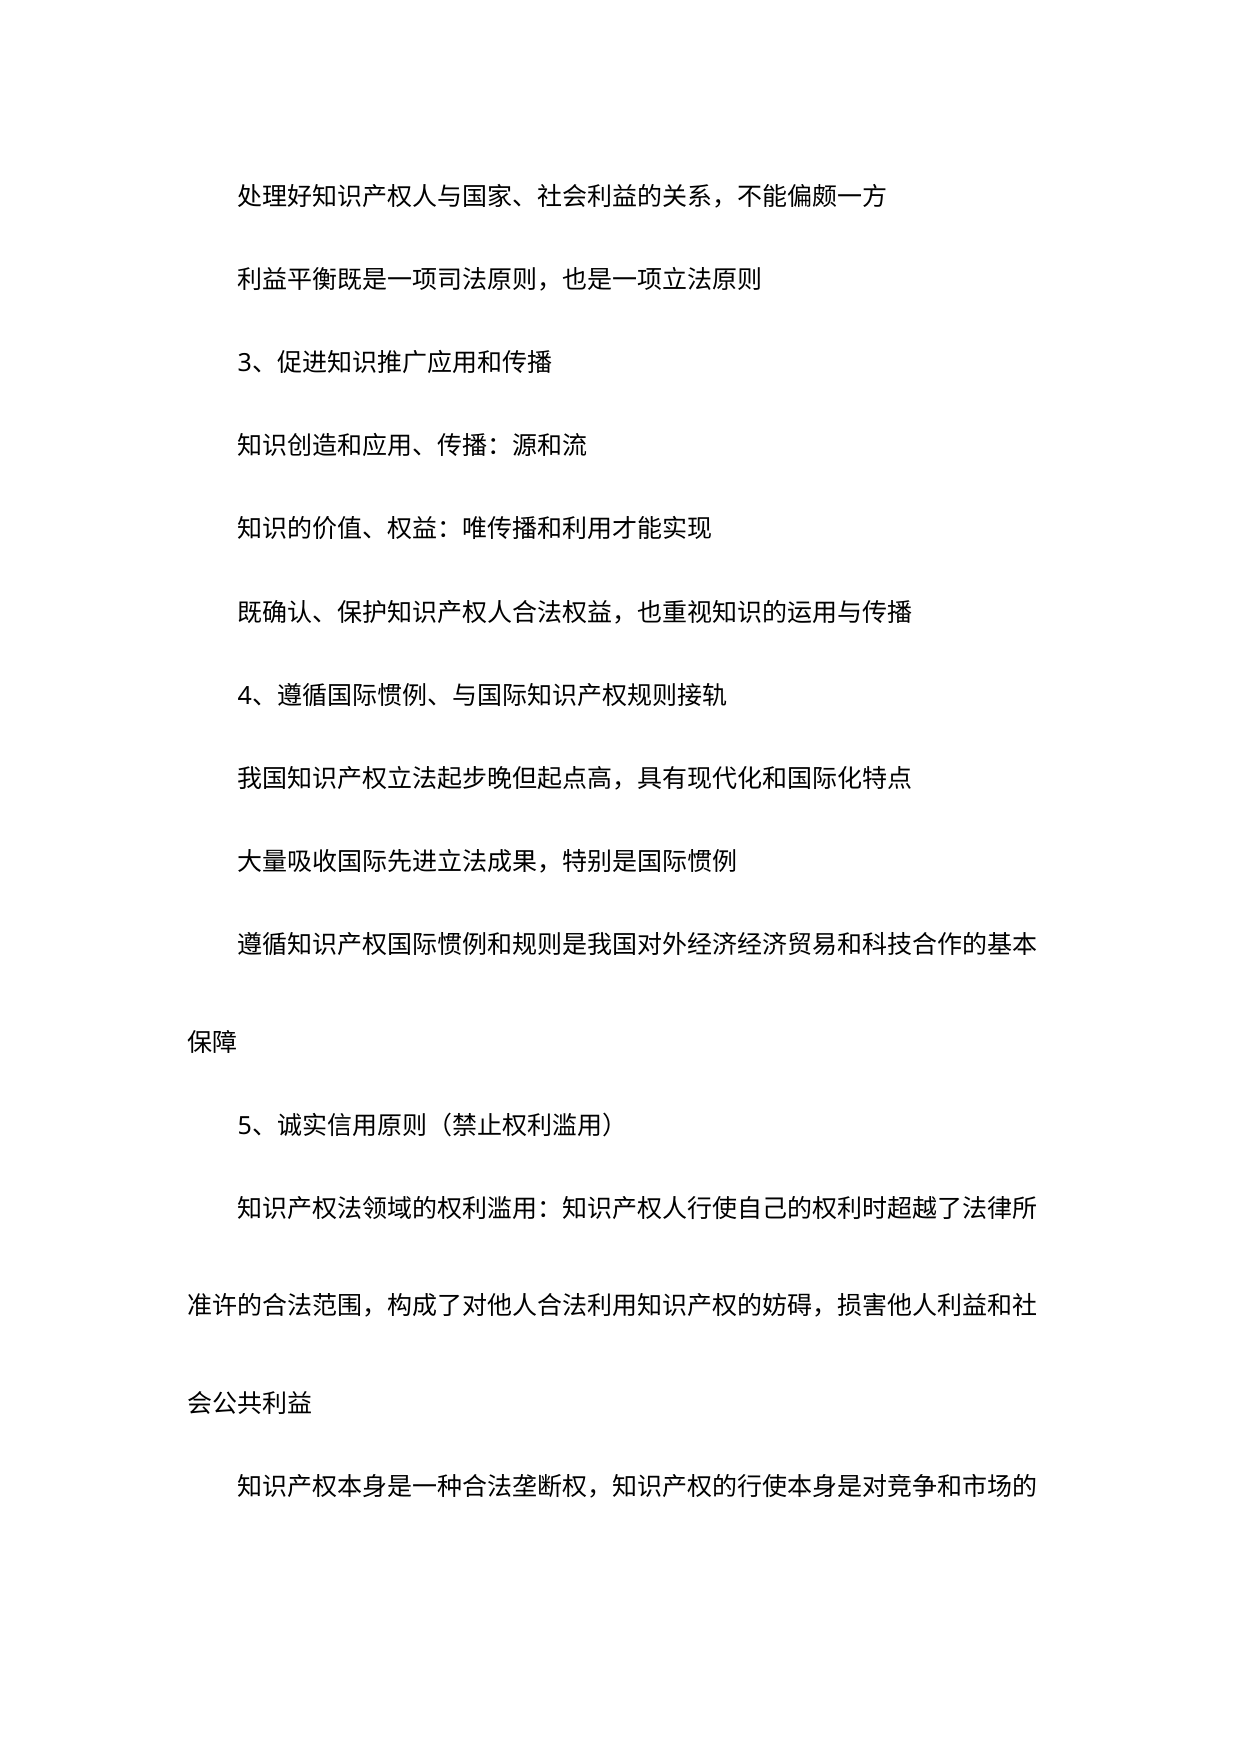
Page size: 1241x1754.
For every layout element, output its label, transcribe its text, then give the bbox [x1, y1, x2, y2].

text 5、诚实信用原则（禁止权利滥用） [187, 1091, 1053, 1156]
text 遵循知识产权国际惯例和规则是我国对外经济经济贸易和科技合作的基本保障 [187, 910, 1053, 1073]
text 处理好知识产权人与国家、社会利益的关系，不能偏颇一方 [187, 162, 1053, 227]
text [187, 1452, 1053, 1517]
text 3、促进知识推广应用和传播 [187, 328, 1053, 393]
text 知识的价值、权益：唯传播和利用才能实现 [187, 494, 1053, 559]
text 知识创造和应用、传播：源和流 [187, 411, 1053, 476]
text 大量吸收国际先进立法成果，特别是国际惯例 [187, 827, 1053, 892]
text 4、遵循国际惯例、与国际知识产权规则接轨 [187, 661, 1053, 726]
text 利益平衡既是一项司法原则，也是一项立法原则 [187, 245, 1053, 310]
text 我国知识产权立法起步晚但起点高，具有现代化和国际化特点 [187, 744, 1053, 809]
text 知识产权法领域的权利滥用：知识产权人行使自己的权利时超越了法律所准许的合法范围，构成了对他人合法利用知识产权的妨碍，损害他人利益和社会公共利益 [187, 1174, 1053, 1434]
text 既确认、保护知识产权人合法权益，也重视知识的运用与传播 [187, 578, 1053, 643]
